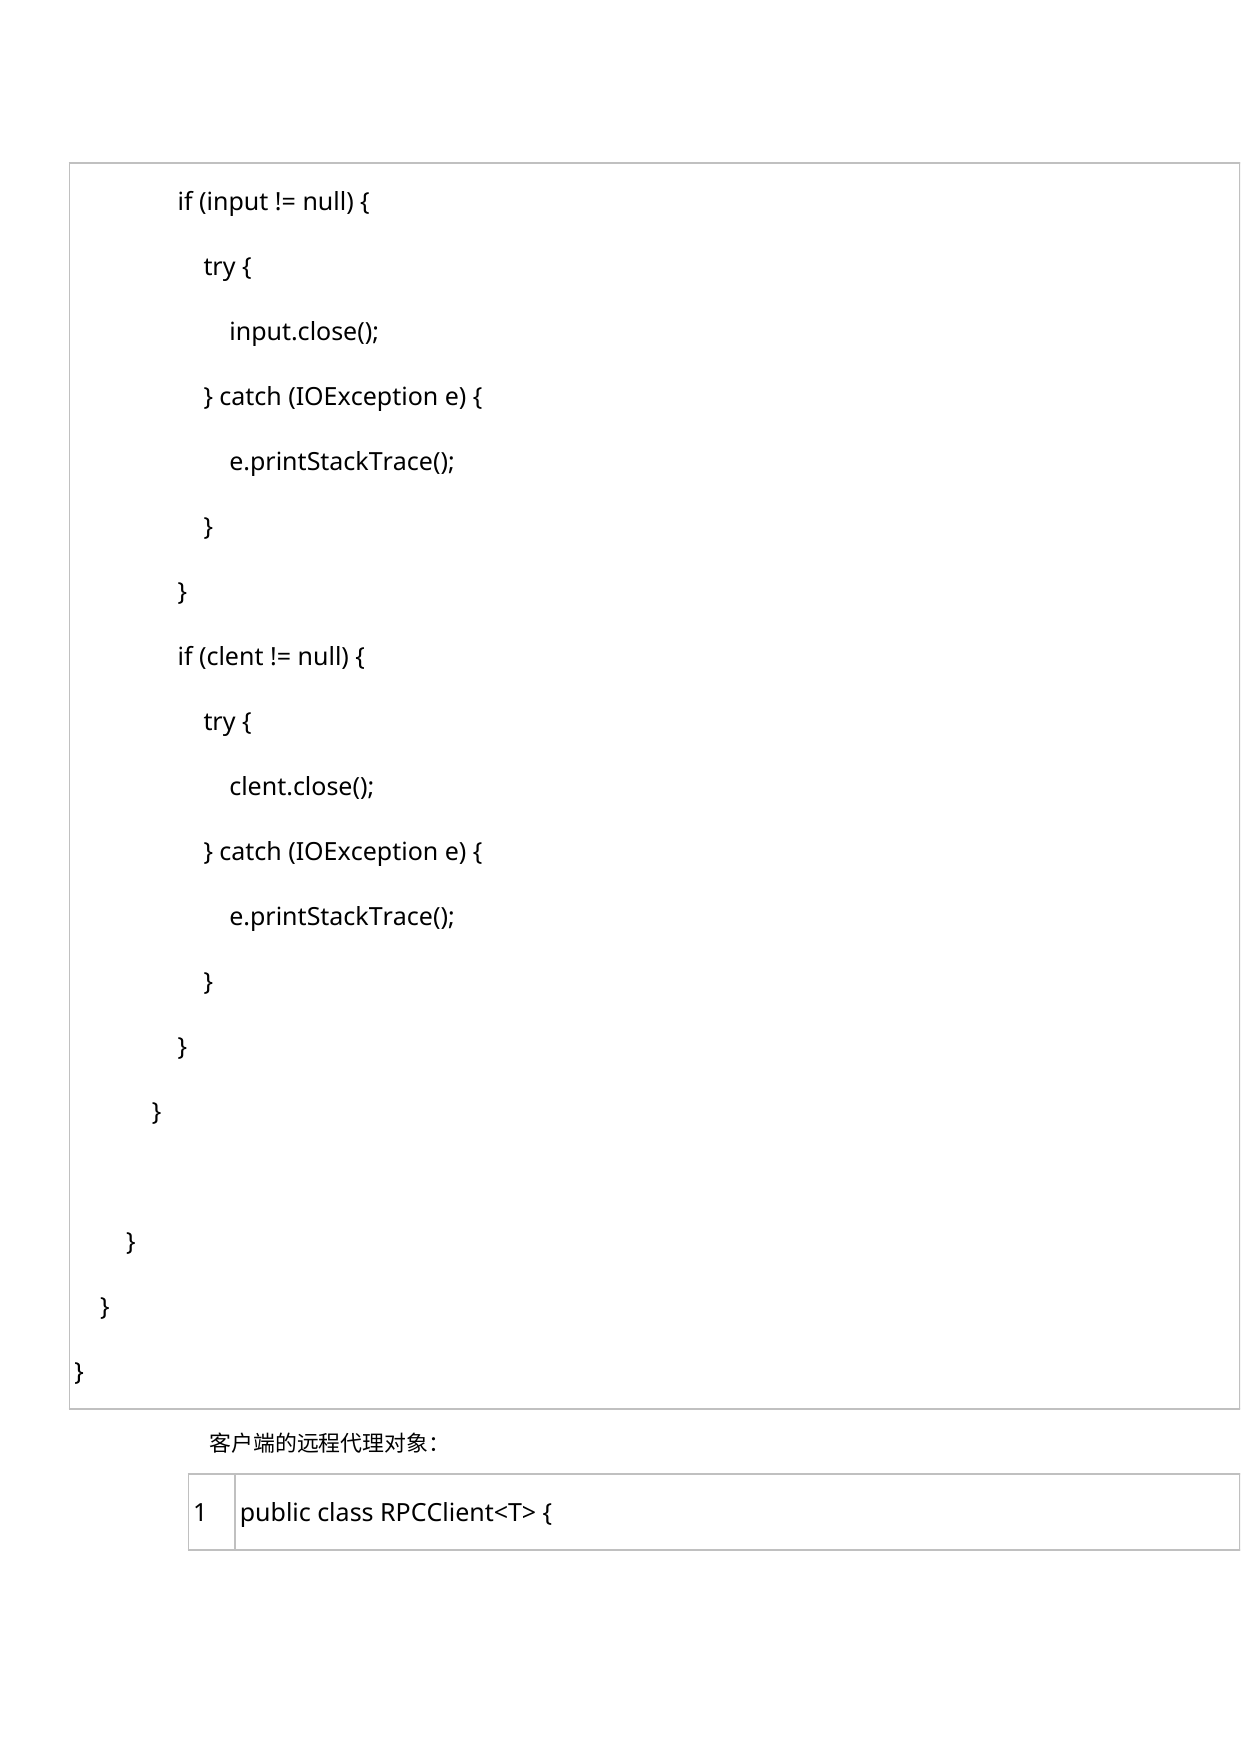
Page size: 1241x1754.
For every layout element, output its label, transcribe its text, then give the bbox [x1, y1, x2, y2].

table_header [189, 1475, 234, 1549]
text 客户端的远程代理对象： [187, 1425, 1053, 1458]
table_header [70, 164, 1239, 1408]
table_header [236, 1475, 1239, 1549]
